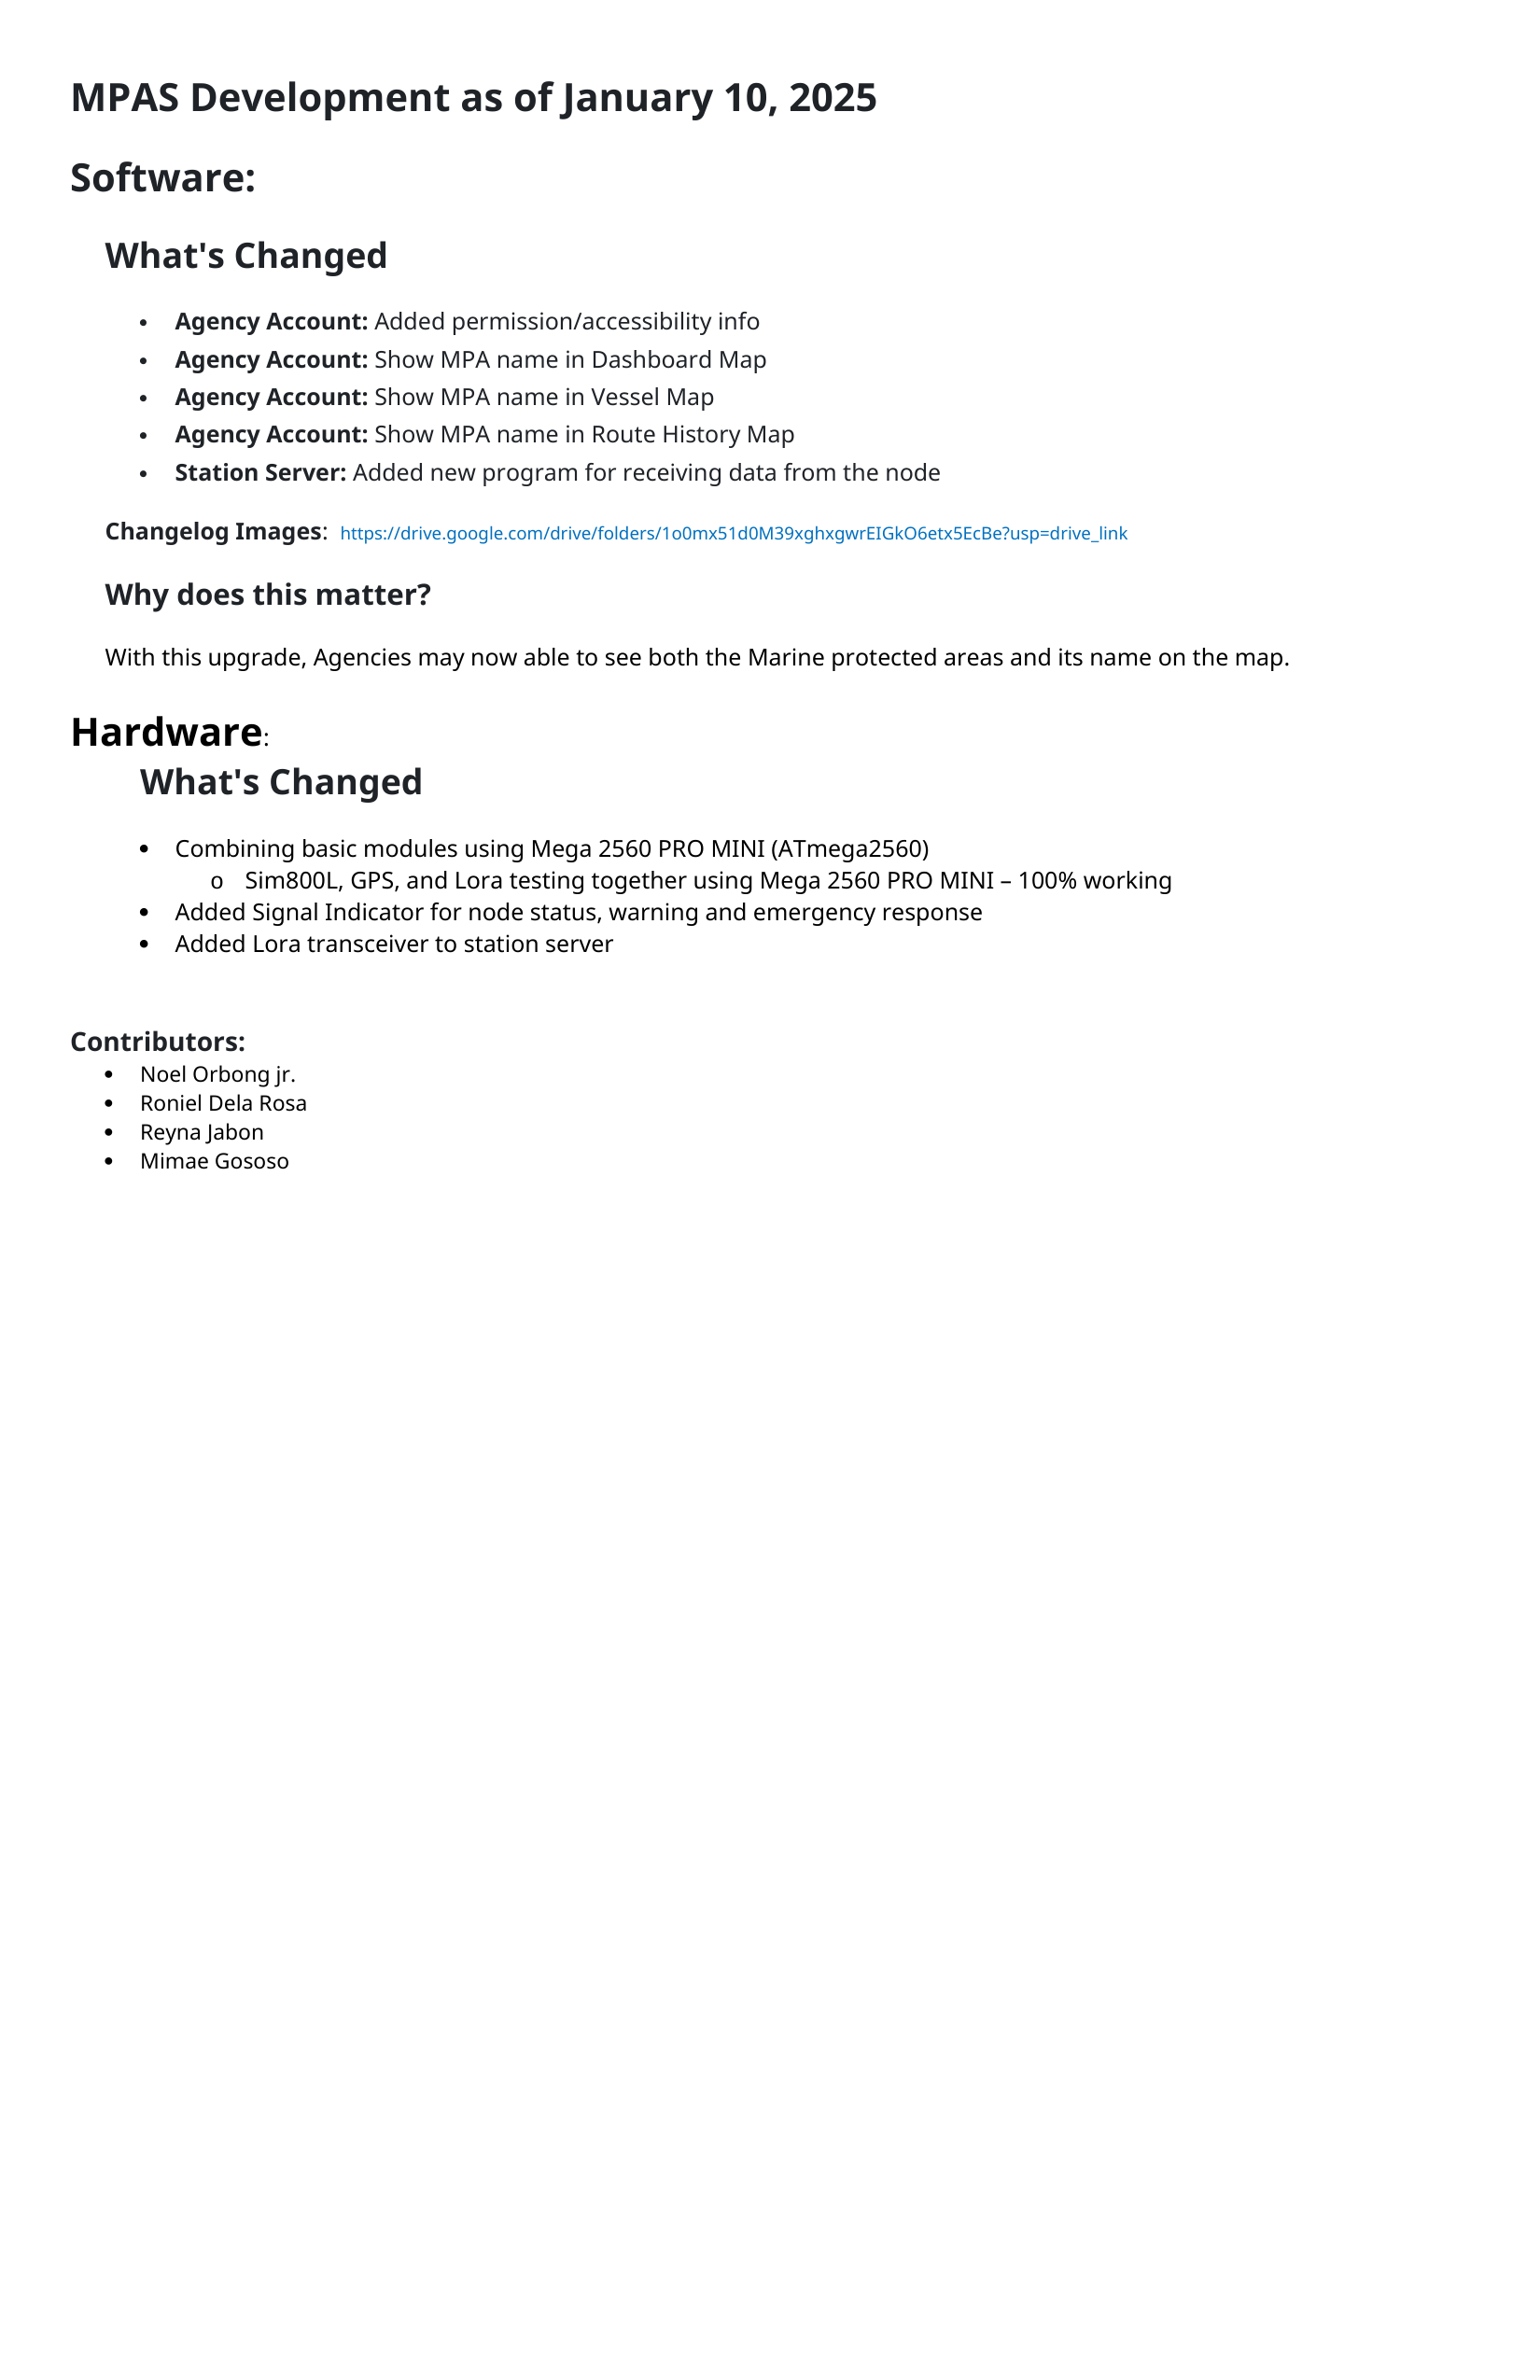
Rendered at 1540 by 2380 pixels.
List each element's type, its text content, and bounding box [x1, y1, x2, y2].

list Sim800L, GPS, and Lora testing together using Mega 2560 PRO MINI – 100% working [210, 864, 1470, 896]
list Combining basic modules using Mega 2560 PRO MINI (ATmega2560) [140, 833, 1470, 864]
list Agency Account: Show MPA name in Dashboard Map [140, 343, 1470, 374]
text Why does this matter? [105, 574, 1470, 613]
list Noel Orbong jr. [105, 1058, 1470, 1088]
text Contributors: [70, 1023, 1470, 1058]
text MPAS Development as of January 10, 2025 [70, 70, 1470, 123]
list Reyna Jabon [105, 1117, 1470, 1146]
list Agency Account: Show MPA name in Route History Map [140, 418, 1470, 450]
text Software: [70, 150, 1470, 203]
text What's Changed [105, 231, 1470, 278]
text What's Changed [105, 757, 1470, 805]
list Roniel Dela Rosa [105, 1088, 1470, 1117]
list Added Signal Indicator for node status, warning and emergency response [140, 896, 1470, 928]
list Station Server: Added new program for receiving data from the node [140, 455, 1470, 487]
text Hardware: [70, 705, 1470, 757]
list Added Lora transceiver to station server [140, 928, 1470, 959]
list Mimae Gososo [105, 1146, 1470, 1175]
text Changelog Images: https://drive.google.com/drive/folders/1o0mx51d0M39xghxgwrEIGkO6etx5EcBe?usp=drive_link [105, 515, 1470, 547]
list Agency Account: Added permission/accessibility info [140, 305, 1470, 337]
list Agency Account: Show MPA name in Vessel Map [140, 381, 1470, 413]
text With this upgrade, Agencies may now able to see both the Marine protected areas and its name on the map. [105, 641, 1470, 673]
